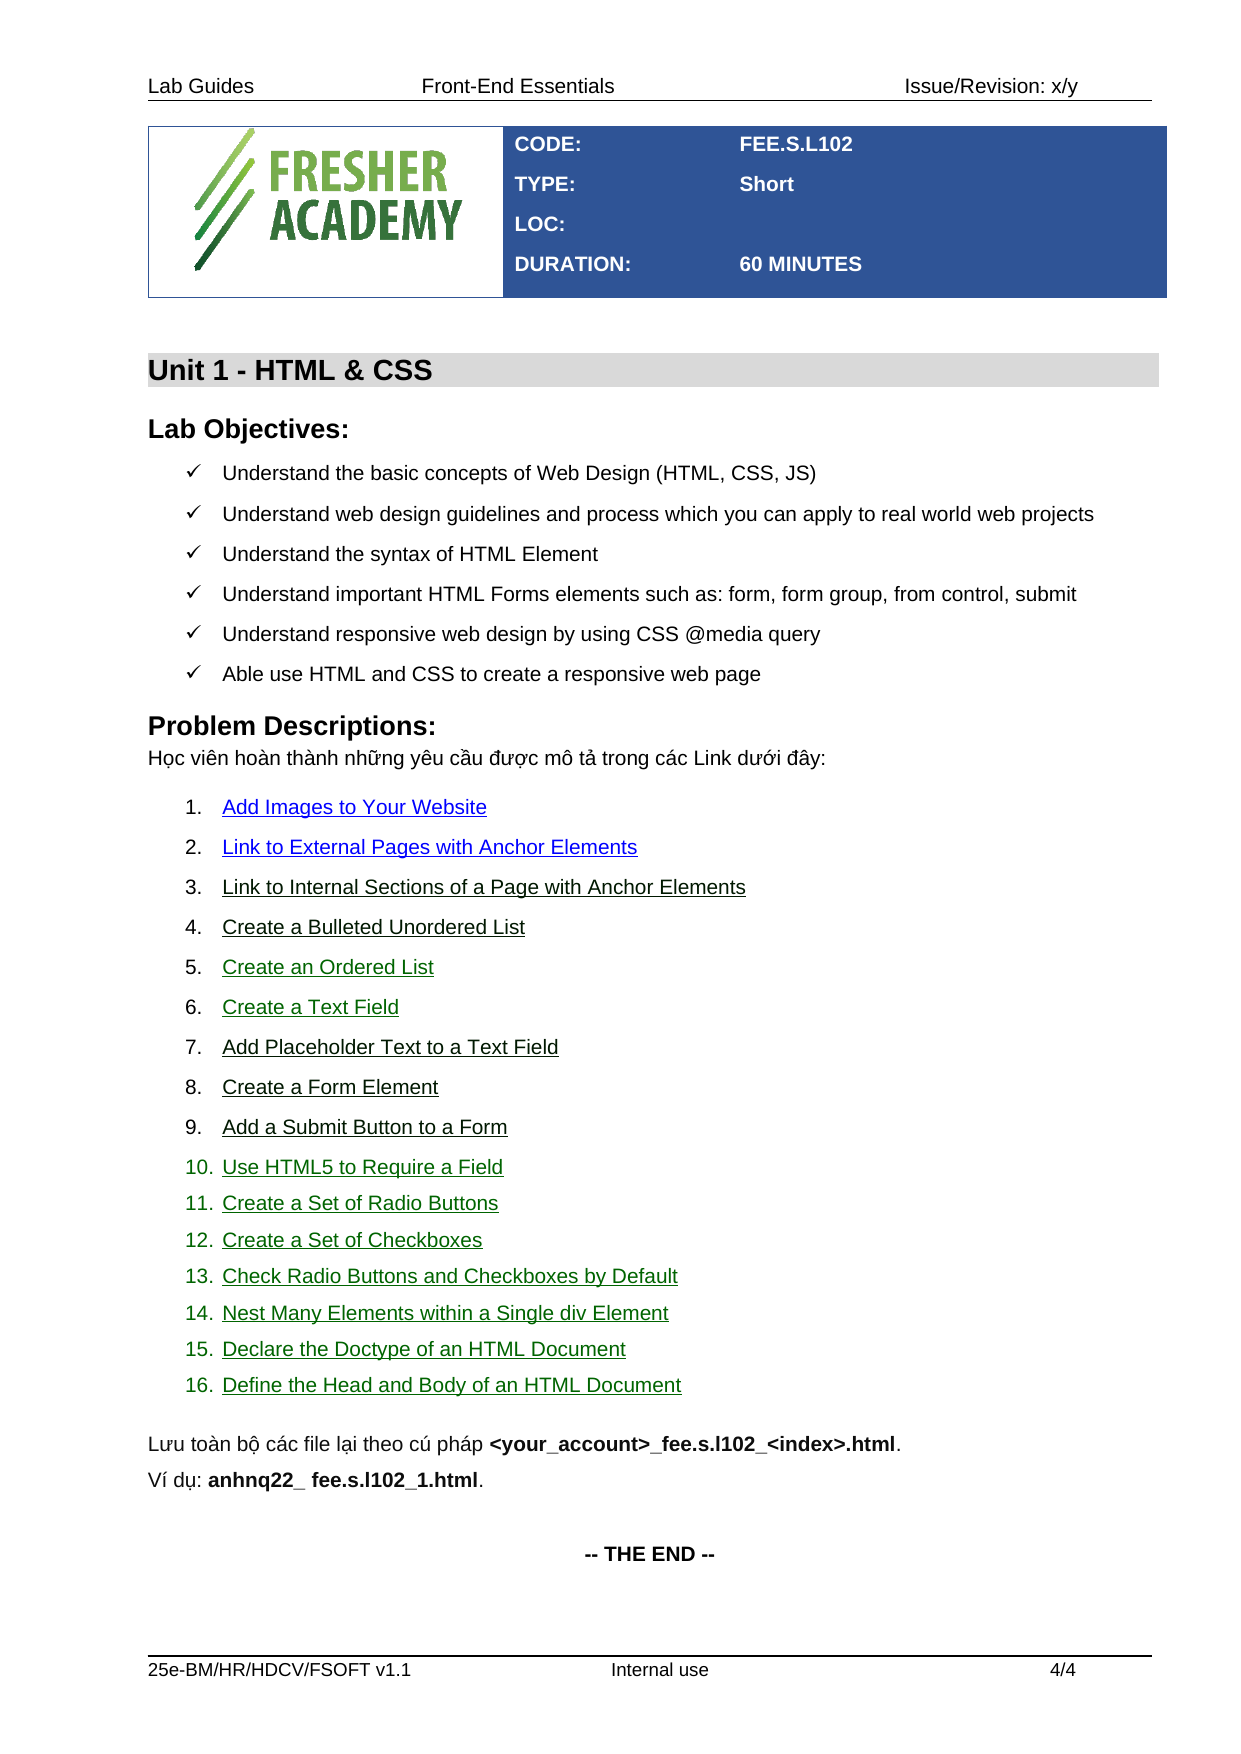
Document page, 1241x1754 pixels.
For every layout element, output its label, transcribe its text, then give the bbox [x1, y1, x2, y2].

list Nest Many Elements within a Single div Element [185, 1300, 1152, 1324]
subtitle Unit 1 - HTML & CSS [148, 353, 1159, 387]
picture [183, 126, 468, 273]
text Học viên hoàn thành những yêu cầu được mô tả trong các Link dưới đây: [148, 746, 1152, 770]
subtitle Problem Descriptions: [148, 710, 1152, 741]
list Use HTML5 to Require a Field [185, 1154, 1152, 1178]
table_header [149, 127, 503, 297]
text -- THE END -- [148, 1542, 1152, 1566]
text Lưu toàn bộ các file lại theo cú pháp <your_account>_fee.s.l102_<index>.html. [148, 1432, 1152, 1456]
list Able use HTML and CSS to create a responsive web page [185, 662, 1152, 686]
subtitle Lab Objectives: [148, 413, 1152, 444]
list Understand important HTML Forms elements such as: form, form group, from control, submit [185, 582, 1152, 606]
list Create an Ordered List [185, 954, 1152, 978]
list Check Radio Buttons and Checkboxes by Default [185, 1264, 1152, 1288]
list Create a Set of Checkboxes [185, 1227, 1152, 1251]
list Add a Submit Button to a Form [185, 1114, 1152, 1138]
text Ví dụ: anhnq22_ fee.s.l102_1.html. [148, 1468, 1152, 1492]
list Understand responsive web design by using CSS @media query [185, 622, 1152, 646]
list Create a Text Field [185, 994, 1152, 1018]
table_header CODE: FEE.S.L102 TYPE: Short LOC: DURATION: 60 MINUTES [504, 127, 1166, 297]
list Understand web design guidelines and process which you can apply to real world web projects [185, 501, 1152, 525]
list Link to Internal Sections of a Page with Anchor Elements [185, 874, 1152, 898]
list Link to External Pages with Anchor Elements [185, 834, 1152, 858]
list Create a Set of Radio Buttons [185, 1191, 1152, 1215]
list Add Placeholder Text to a Text Field [185, 1034, 1152, 1058]
list Declare the Doctype of an HTML Document [185, 1337, 1152, 1361]
list Define the Head and Body of an HTML Document [185, 1373, 1152, 1397]
list Understand the syntax of HTML Element [185, 541, 1152, 566]
list Create a Bulleted Unordered List [185, 914, 1152, 938]
list Understand the basic concepts of Web Design (HTML, CSS, JS) [185, 461, 1152, 485]
list Create a Form Element [185, 1074, 1152, 1098]
